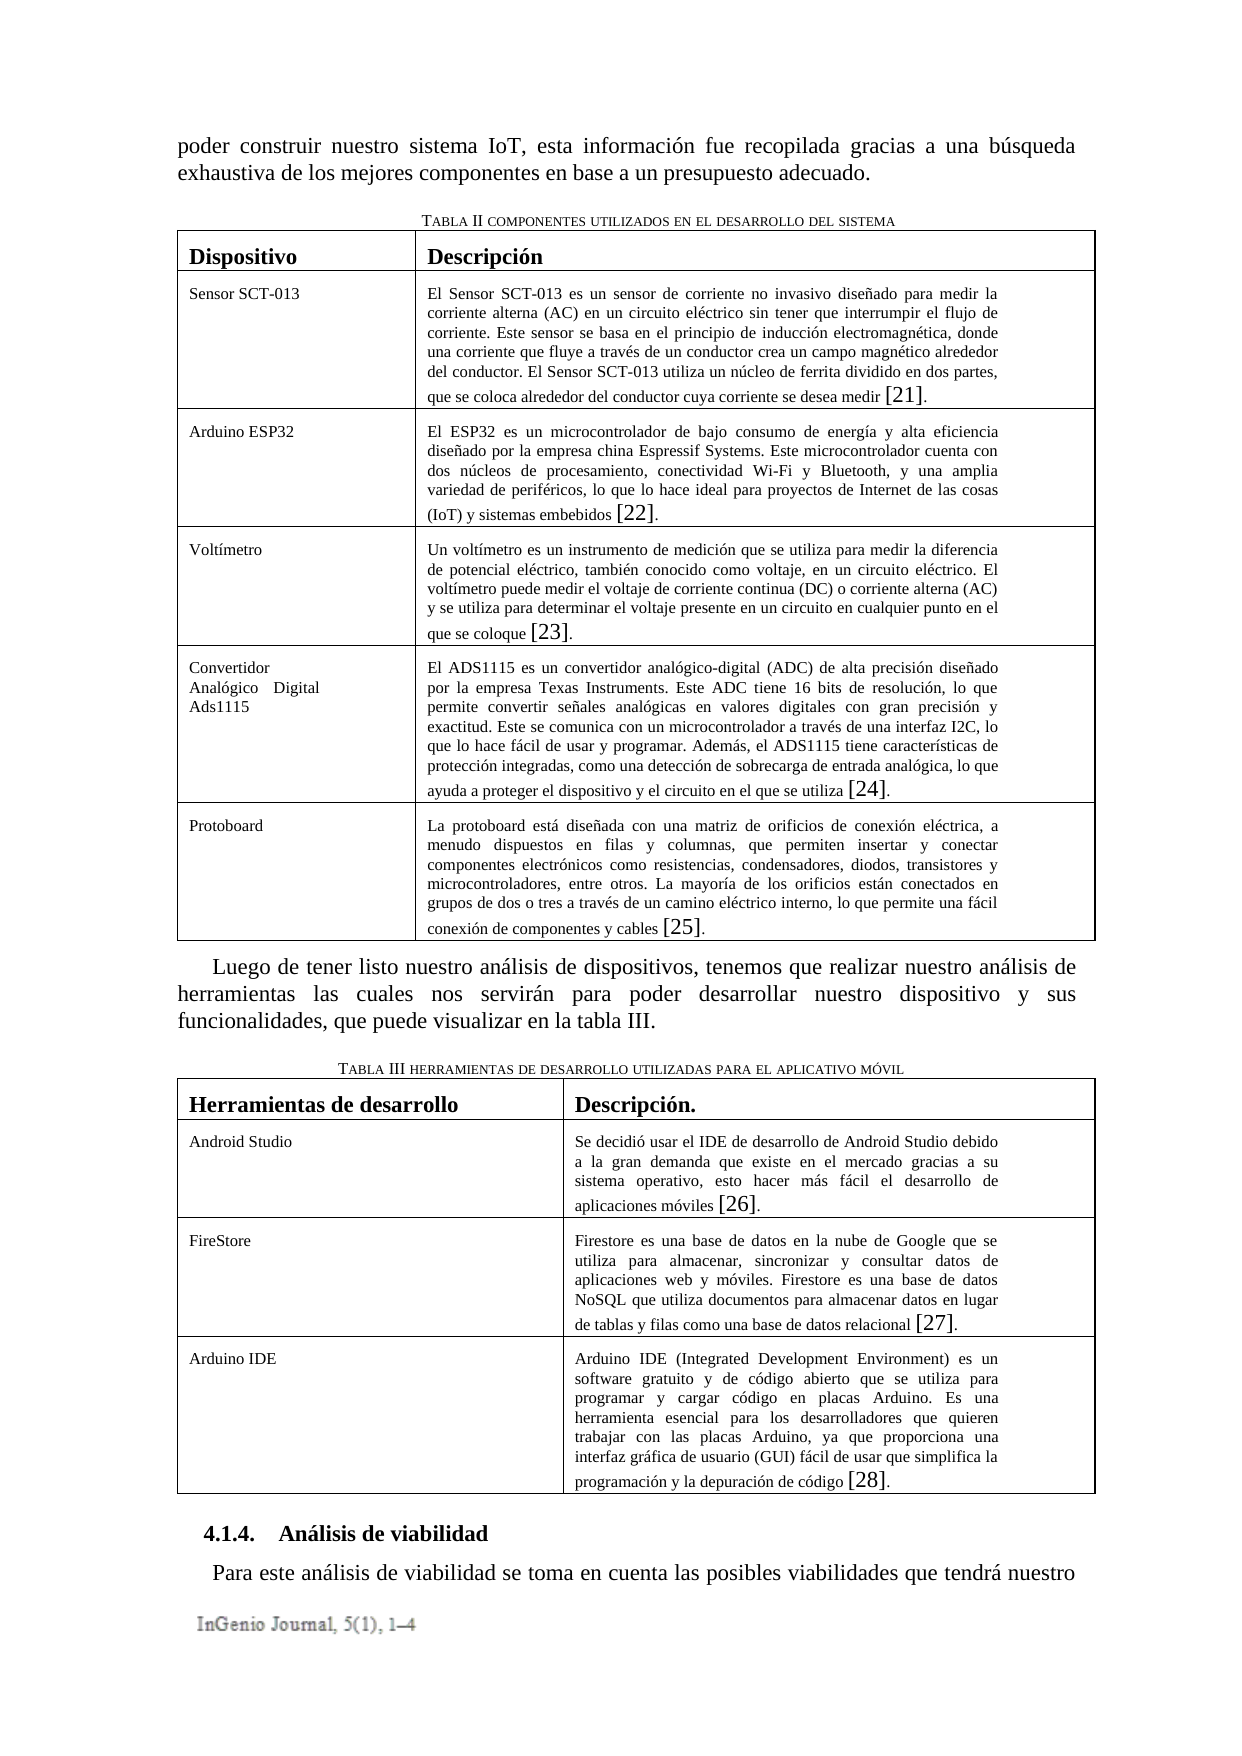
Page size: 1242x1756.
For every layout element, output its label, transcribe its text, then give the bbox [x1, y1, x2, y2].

table_header Descripción [416, 231, 1094, 270]
table_cell Firestore es una base de datos en la nube de Google que se utiliza para almacenar, sincronizar y consultar datos de aplicaciones web y móviles. Firestore es una base de datos NoSQL que utiliza documentos para almacenar datos en lugar de tablas y filas como una base de datos relacional . [564, 1218, 1094, 1336]
text Luego de tener listo nuestro análisis de dispositivos, tenemos que realizar nuestro análisis de herramientas las cuales nos servirán para poder desarrollar nuestro dispositivo y sus funcionalidades, que puede visualizar en la tabla III. [177, 953, 1077, 1033]
table_cell FireStore [178, 1218, 563, 1336]
table_cell El ESP32 es un microcontrolador de bajo consumo de energía y alta eficiencia diseñado por la empresa china Espressif Systems. Este microcontrolador cuenta con dos núcleos de procesamiento, conectividad Wi-Fi y Bluetooth, y una amplia variedad de periféricos, lo que lo hace ideal para proyectos de Internet de las cosas (IoT) y sistemas embebidos . [416, 409, 1094, 526]
table_cell La protoboard está diseñada con una matriz de orificios de conexión eléctrica, a menudo dispuestos en filas y columnas, que permiten insertar y conectar componentes electrónicos como resistencias, condensadores, diodos, transistores y microcontroladores, entre otros. La mayoría de los orificios están conectados en grupos de dos o tres a través de un camino eléctrico interno, lo que permite una fácil conexión de componentes y cables . [416, 803, 1094, 940]
text Tabla III herramientas de desarrollo utilizadas para el aplicativo móvil [79, 1059, 1162, 1078]
table_header Dispositivo [178, 231, 415, 270]
table_cell Convertidor Analógico Digital Ads1115 [178, 646, 415, 802]
table_cell Voltímetro [178, 527, 415, 644]
table_cell Un voltímetro es un instrumento de medición que se utiliza para medir la diferencia de potencial eléctrico, también conocido como voltaje, en un circuito eléctrico. El voltímetro puede medir el voltaje de corriente continua (DC) o corriente alterna (AC) y se utiliza para determinar el voltaje presente en un circuito en cualquier punto en el que se coloque . [416, 527, 1094, 644]
table_header Herramientas de desarrollo [178, 1079, 563, 1118]
picture [196, 1612, 421, 1639]
table_cell El Sensor SCT-013 es un sensor de corriente no invasivo diseñado para medir la corriente alterna (AC) en un circuito eléctrico sin tener que interrumpir el flujo de corriente. Este sensor se basa en el principio de inducción electromagnética, donde una corriente que fluye a través de un conductor crea un campo magnético alrededor del conductor. El Sensor SCT-013 utiliza un núcleo de ferrita dividido en dos partes, que se coloca alrededor del conductor cuya corriente se desea medir . [416, 271, 1094, 408]
table_cell El ADS1115 es un convertidor analógico-digital (ADC) de alta precisión diseñado por la empresa Texas Instruments. Este ADC tiene 16 bits de resolución, lo que permite convertir señales analógicas en valores digitales con gran precisión y exactitud. Este se comunica con un microcontrolador a través de una interfaz I2C, lo que lo hace fácil de usar y programar. Además, el ADS1115 tiene características de protección integradas, como una detección de sobrecarga de entrada analógica, lo que ayuda a proteger el dispositivo y el circuito en el que se utiliza . [416, 646, 1094, 802]
table_cell Se decidió usar el IDE de desarrollo de Android Studio debido a la gran demanda que existe en el mercado gracias a su sistema operativo, esto hacer más fácil el desarrollo de aplicaciones móviles . [564, 1120, 1094, 1217]
table_header Descripción. [564, 1079, 1094, 1118]
subtitle Análisis de viabilidad [203, 1520, 1162, 1547]
table_cell Android Studio [178, 1120, 563, 1217]
table_cell Sensor SCT-013 [178, 271, 415, 408]
table_cell Protoboard [178, 803, 415, 940]
text Tabla II componentes utilizados en el desarrollo del sistema [79, 211, 1162, 230]
table_cell Arduino IDE (Integrated Development Environment) es un software gratuito y de código abierto que se utiliza para programar y cargar código en placas Arduino. Es una herramienta esencial para los desarrolladores que quieren trabajar con las placas Arduino, ya que proporciona una interfaz gráfica de usuario (GUI) fácil de usar que simplifica la programación y la depuración de código . [564, 1337, 1094, 1493]
table_cell Arduino ESP32 [178, 409, 415, 526]
table_cell Arduino IDE [178, 1337, 563, 1493]
